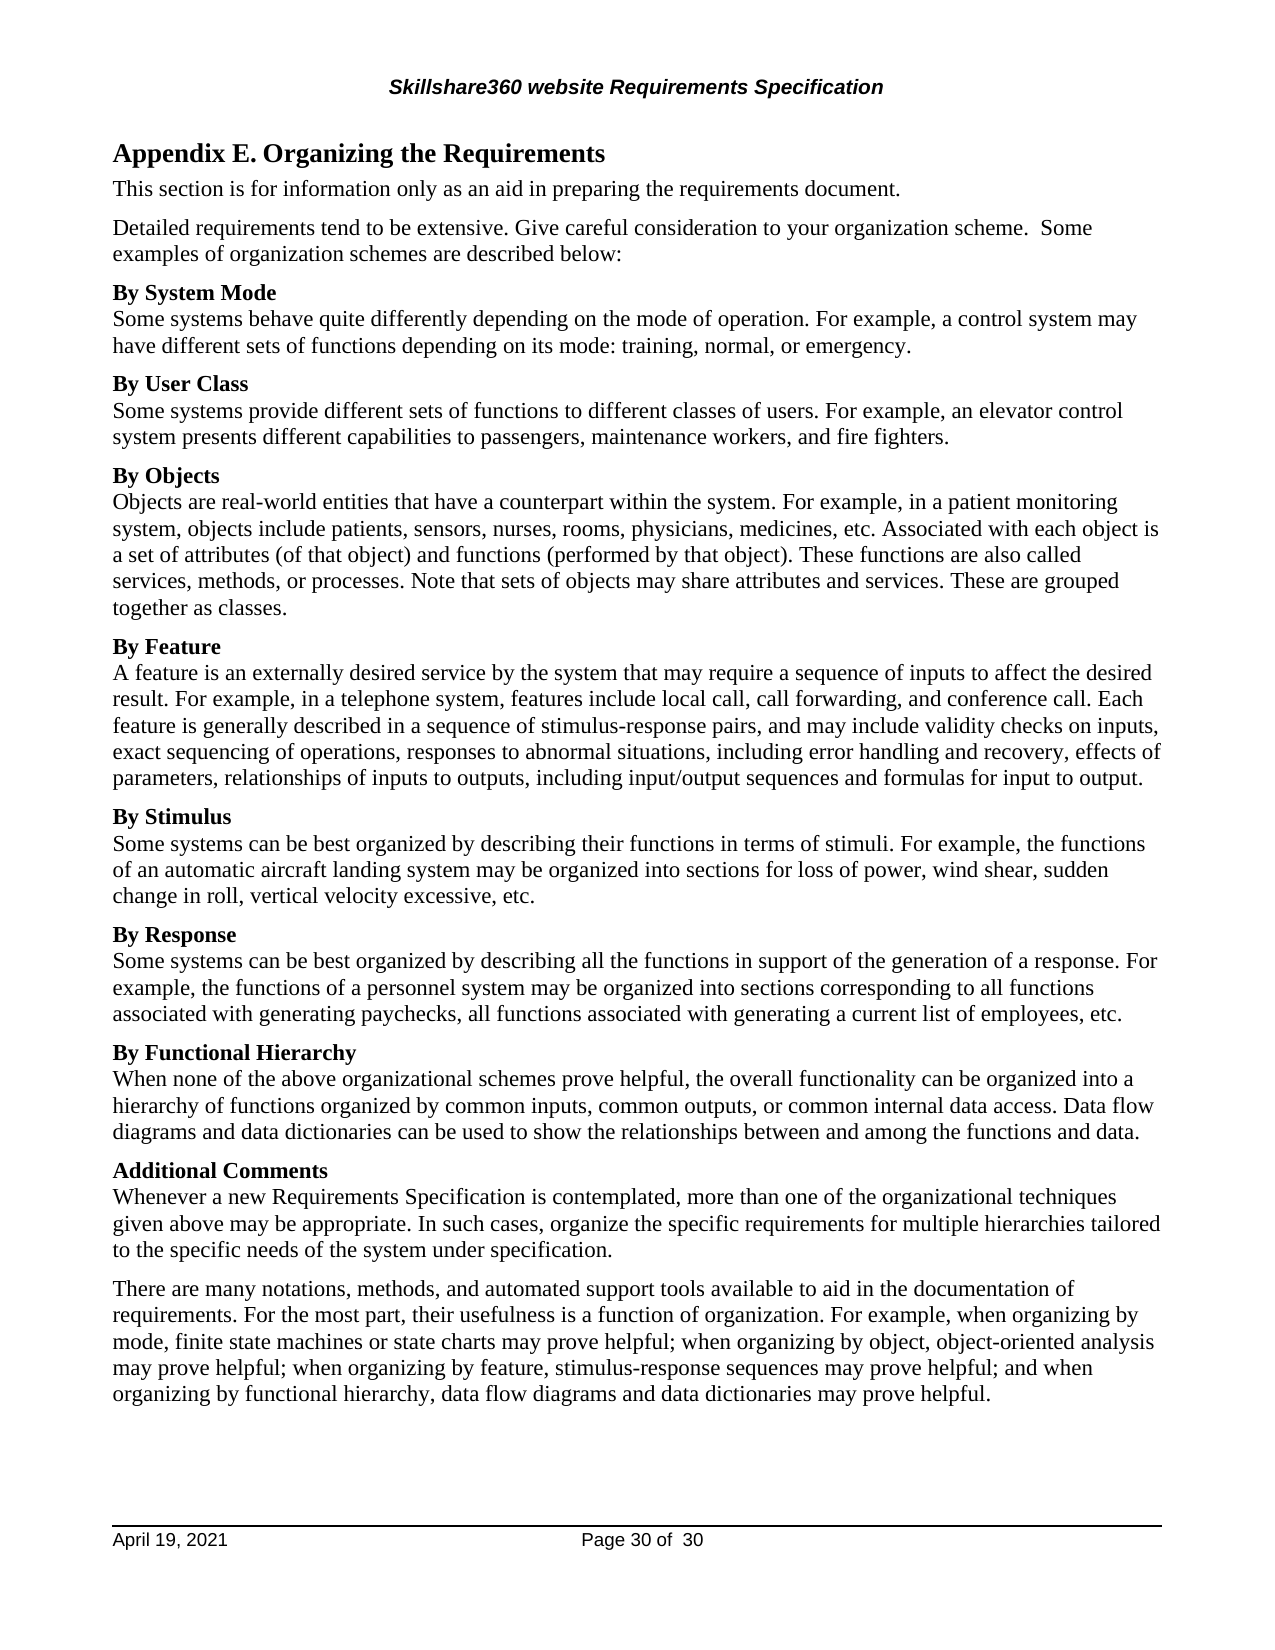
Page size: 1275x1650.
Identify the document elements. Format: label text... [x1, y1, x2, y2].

text This section is for information only as an aid in preparing the requirements document. [112, 175, 1162, 201]
text By Stimulus [112, 803, 1162, 830]
text Additional Comments [112, 1157, 1162, 1183]
text Whenever a new Requirements Specification is contemplated, more than one of the organizational techniques given above may be appropriate. In such cases, organize the specific requirements for multiple hierarchies tailored to the specific needs of the system under specification. [112, 1183, 1162, 1262]
text A feature is an externally desired service by the system that may require a sequence of inputs to affect the desired result. For example, in a telephone system, features include local call, call forwarding, and conference call. Each feature is generally described in a sequence of stimulus-response pairs, and may include validity checks on inputs, exact sequencing of operations, responses to abnormal situations, including error handling and recovery, effects of parameters, relationships of inputs to outputs, including input/output sequences and formulas for input to output. [112, 659, 1162, 791]
text Some systems can be best organized by describing all the functions in support of the generation of a response. For example, the functions of a personnel system may be organized into sections corresponding to all functions associated with generating paychecks, all functions associated with generating a current list of employees, etc. [112, 948, 1162, 1027]
text Objects are real-world entities that have a counterpart within the system. For example, in a patient monitoring system, objects include patients, sensors, nurses, rooms, physicians, medicines, etc. Associated with each object is a set of attributes (of that object) and functions (performed by that object). These functions are also called services, methods, or processes. Note that sets of objects may share attributes and services. These are grouped together as classes. [112, 488, 1162, 620]
text Some systems behave quite differently depending on the mode of operation. For example, a control system may have different sets of functions depending on its mode: training, normal, or emergency. [112, 305, 1162, 358]
text By Objects [112, 462, 1162, 488]
text By System Mode [112, 279, 1162, 305]
text By User Class [112, 371, 1162, 397]
list Organizing the Requirements [112, 137, 1162, 169]
text By Response [112, 921, 1162, 948]
text There are many notations, methods, and automated support tools available to aid in the documentation of requirements. For the most part, their usefulness is a function of organization. For example, when organizing by mode, finite state machines or state charts may prove helpful; when organizing by object, object-oriented analysis may prove helpful; when organizing by feature, stimulus-response sequences may prove helpful; and when organizing by functional hierarchy, data flow diagrams and data dictionaries may prove helpful. [112, 1275, 1162, 1407]
text Some systems provide different sets of functions to different classes of users. For example, an elevator control system presents different capabilities to passengers, maintenance workers, and fire fighters. [112, 397, 1162, 449]
text Some systems can be best organized by describing their functions in terms of stimuli. For example, the functions of an automatic aircraft landing system may be organized into sections for loss of power, wind shear, sudden change in roll, vertical velocity excessive, etc. [112, 830, 1162, 909]
text By Functional Hierarchy [112, 1039, 1162, 1066]
text Detailed requirements tend to be extensive. Give careful consideration to your organization scheme. Some examples of organization schemes are described below: [112, 214, 1162, 266]
text When none of the above organizational schemes prove helpful, the overall functionality can be organized into a hierarchy of functions organized by common inputs, common outputs, or common internal data access. Data flow diagrams and data dictionaries can be used to show the relationships between and among the functions and data. [112, 1066, 1162, 1144]
text By Feature [112, 633, 1162, 659]
